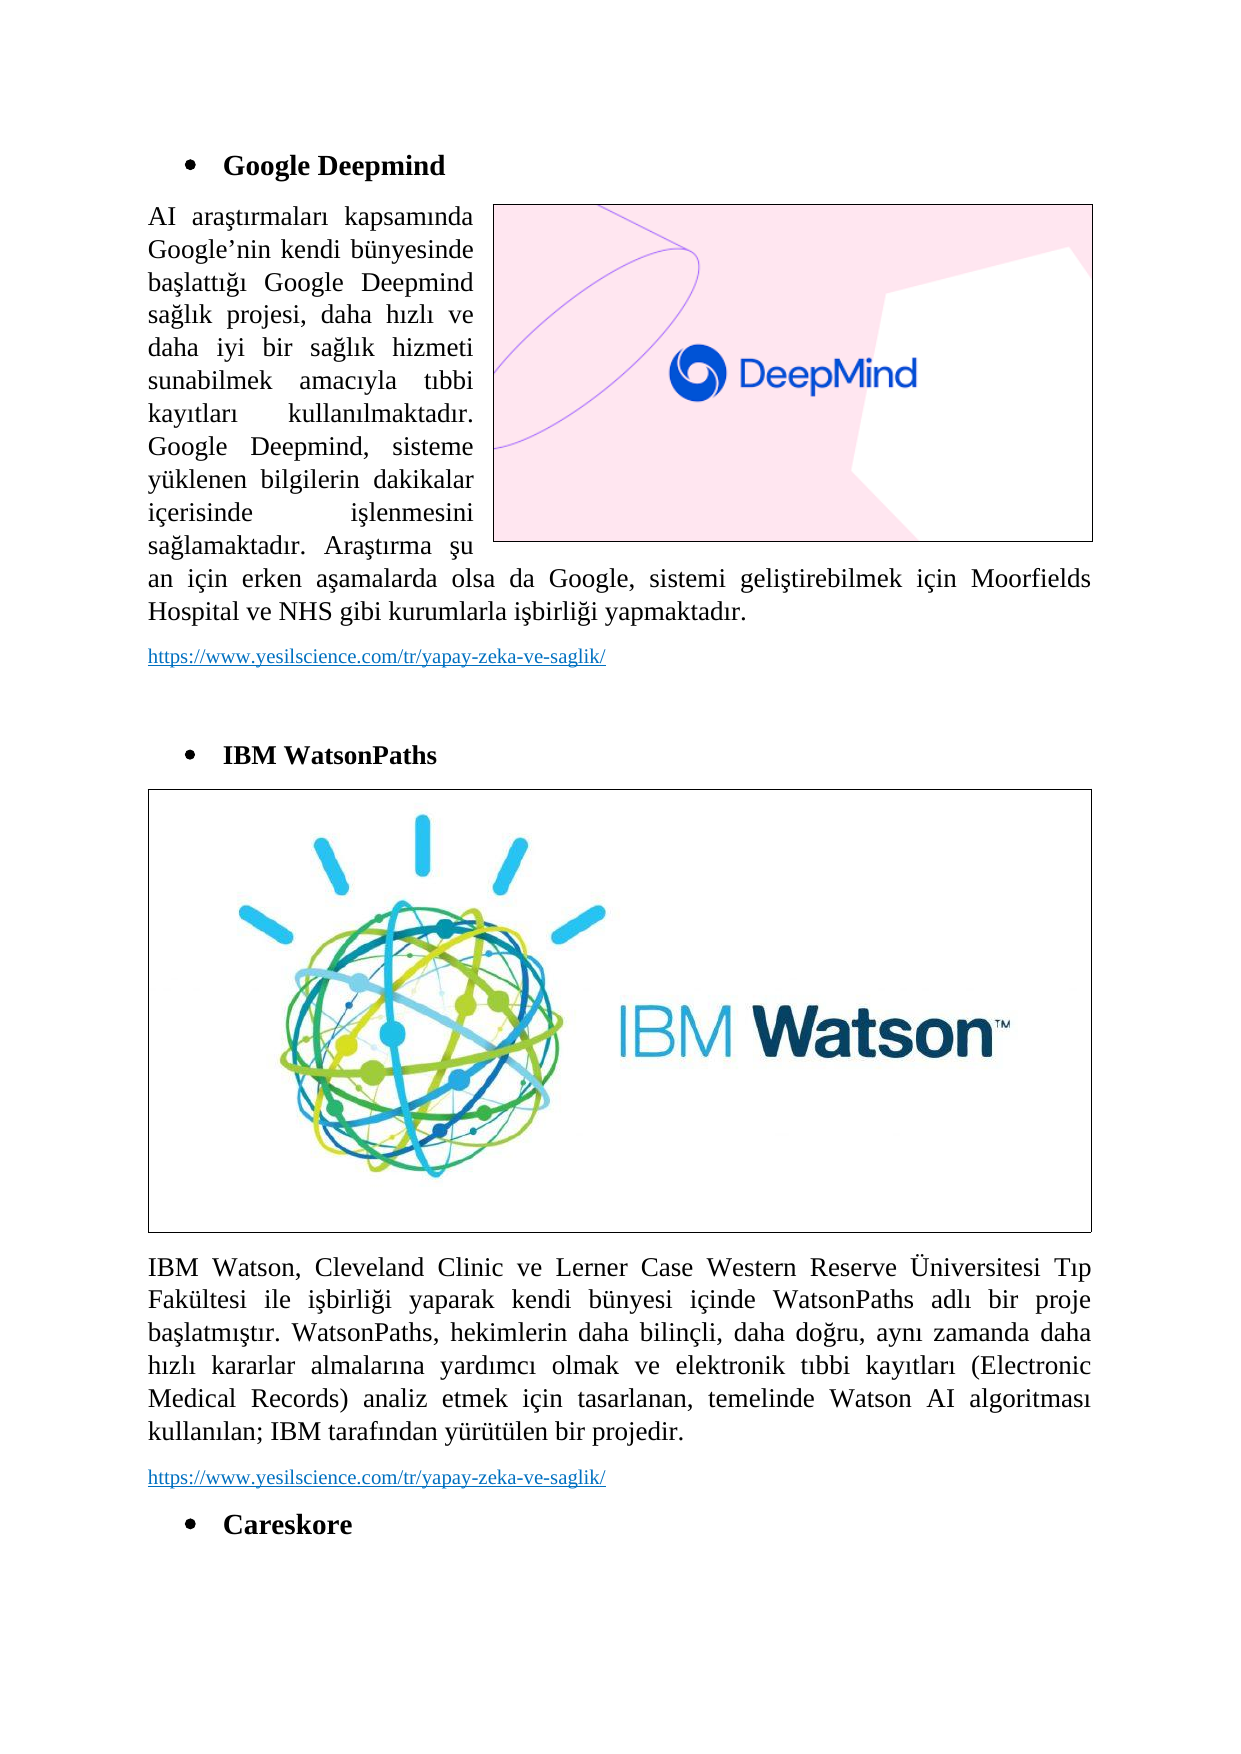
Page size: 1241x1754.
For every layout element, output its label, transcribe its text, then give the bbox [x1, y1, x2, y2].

text https://www.yesilscience.com/tr/yapay-zeka-ve-saglik/ [148, 644, 1093, 668]
list IBM WatsonPaths [185, 739, 1093, 770]
text https://www.yesilscience.com/tr/yapay-zeka-ve-saglik/ [148, 1465, 1093, 1489]
list Careskore [185, 1507, 1093, 1541]
text IBM Watson, Cleveland Clinic ve Lerner Case Western Reserve Üniversitesi Tıp Fakültesi ile işbirliği yaparak kendi bünyesi içinde WatsonPaths adlı bir proje başlatmıştır. WatsonPaths, hekimlerin daha bilinçli, daha doğru, aynı zamanda daha hızlı kararlar almalarına yardımcı olmak ve elektronik tıbbi kayıtları (Electronic Medical Records) analiz etmek için tasarlanan, temelinde Watson AI algoritması kullanılan; IBM tarafından yürütülen bir projedir. [148, 1251, 1093, 1446]
picture [149, 790, 1091, 1232]
list Google Deepmind [185, 148, 1093, 181]
picture [494, 205, 1092, 541]
